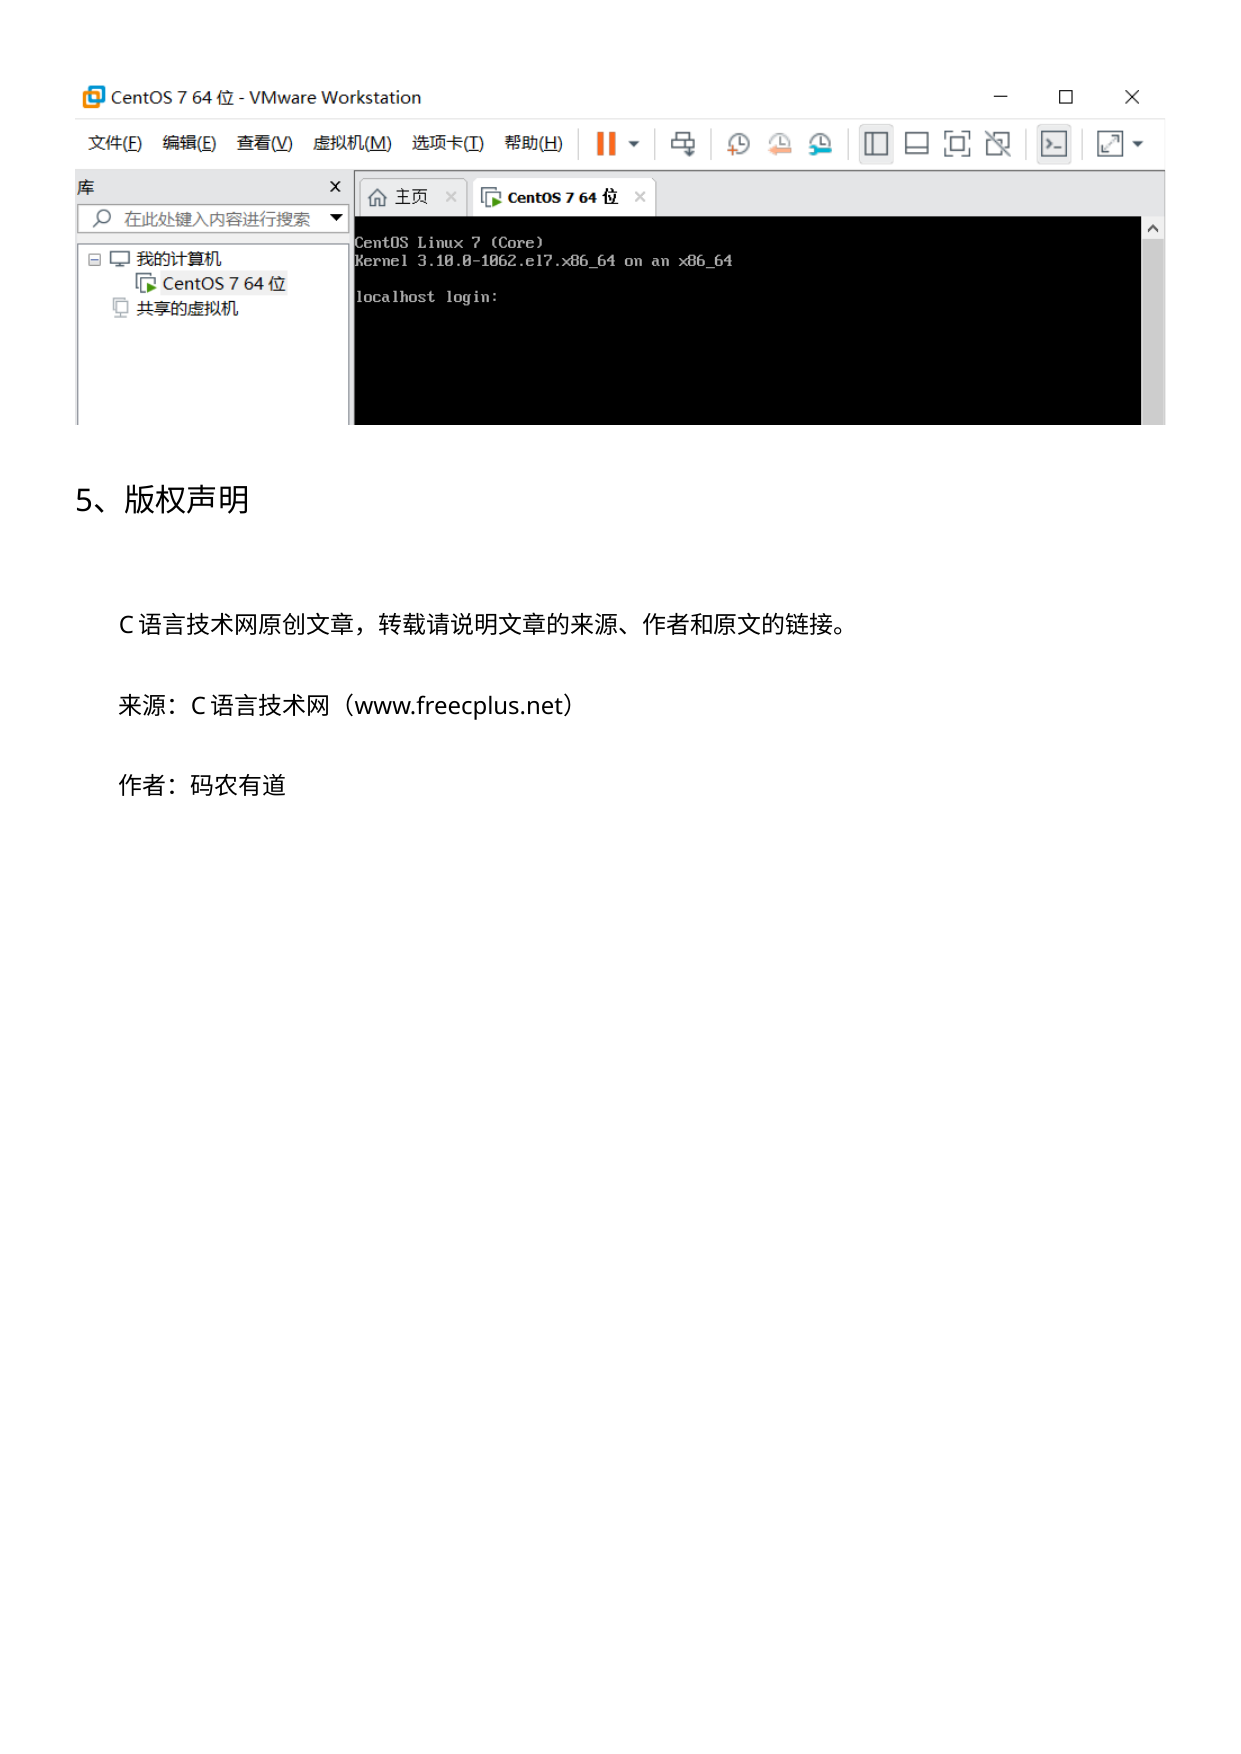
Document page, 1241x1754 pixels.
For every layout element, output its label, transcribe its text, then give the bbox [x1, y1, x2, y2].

text 来源：C语言技术网（www.freecplus.net） [75, 671, 1165, 736]
picture [75, 80, 1166, 425]
text C语言技术网原创文章，转载请说明文章的来源、作者和原文的链接。 [75, 591, 1165, 656]
text 作者：码农有道 [75, 752, 1165, 817]
subtitle 5、版权声明 [75, 465, 1165, 530]
